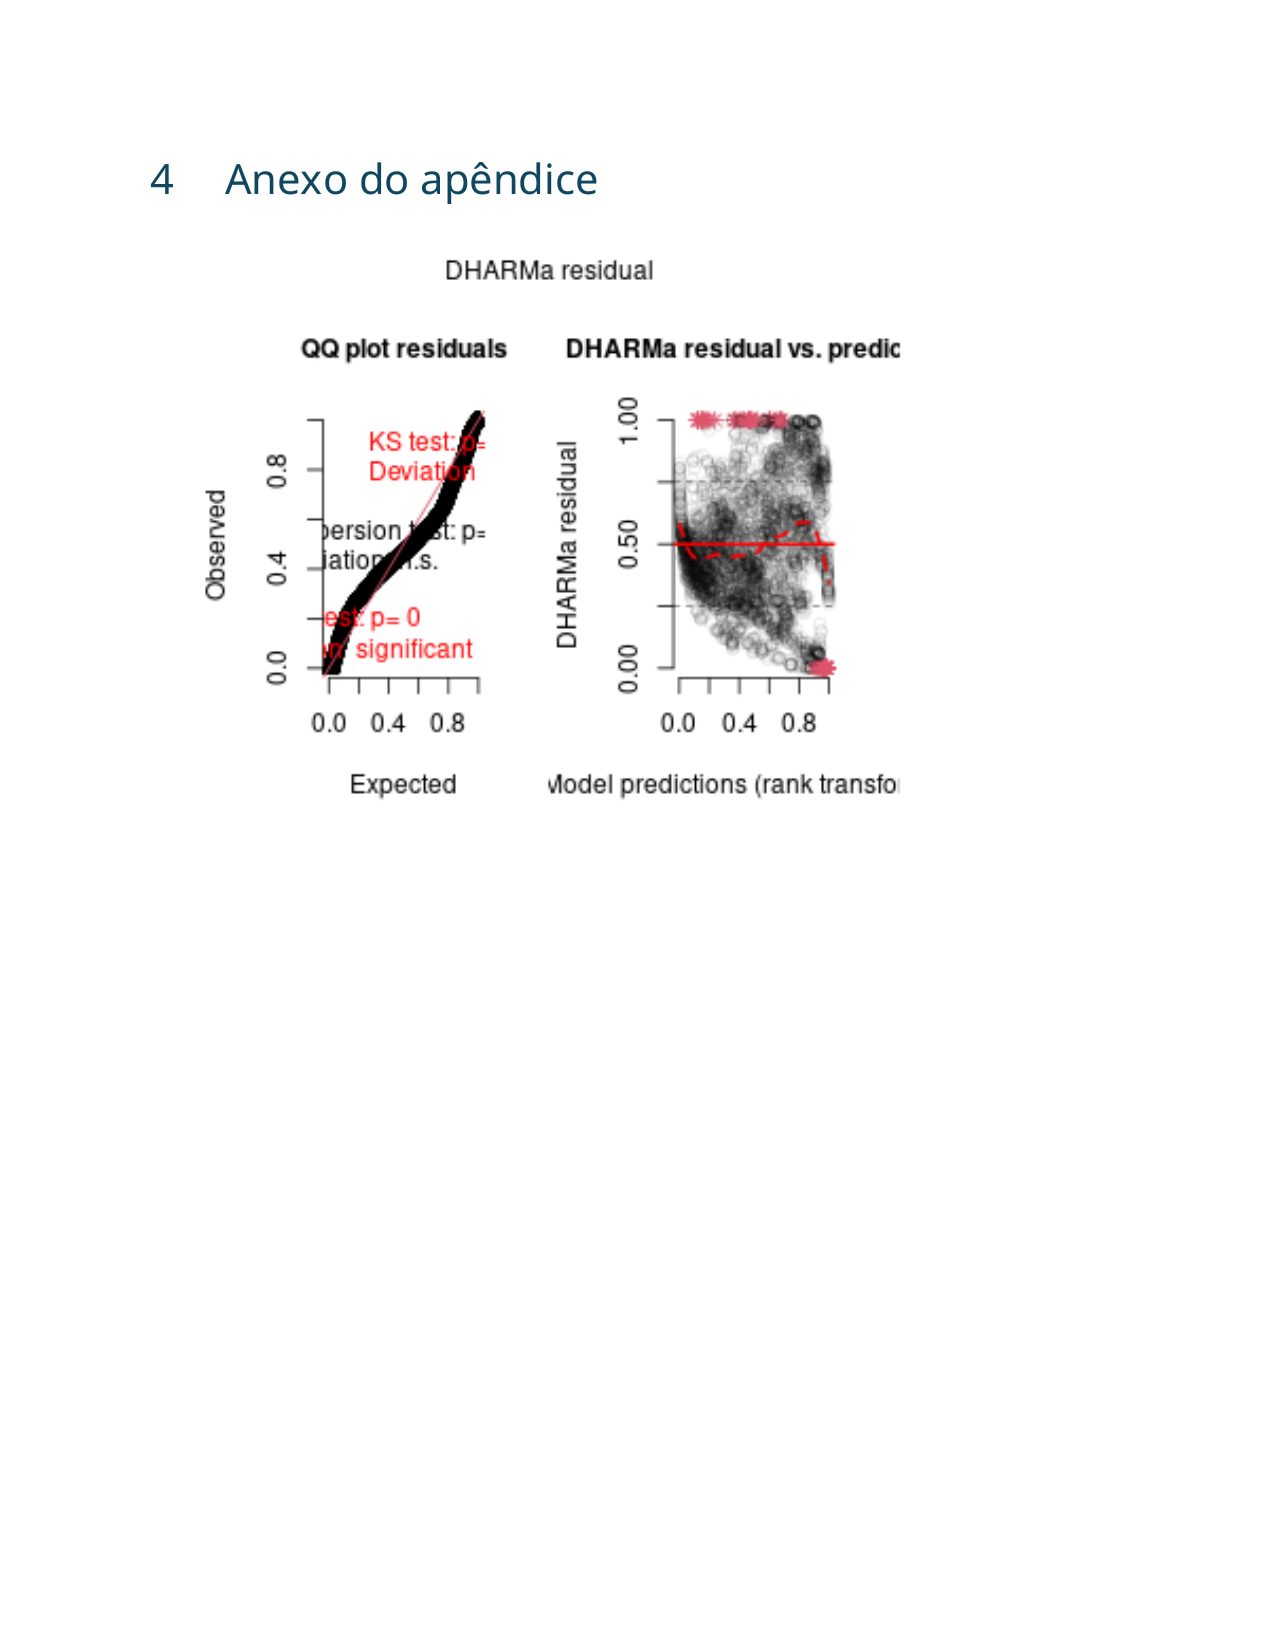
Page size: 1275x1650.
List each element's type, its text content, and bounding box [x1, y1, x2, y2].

subtitle 4 Anexo do apêndice [150, 150, 1125, 207]
picture [168, 225, 930, 834]
